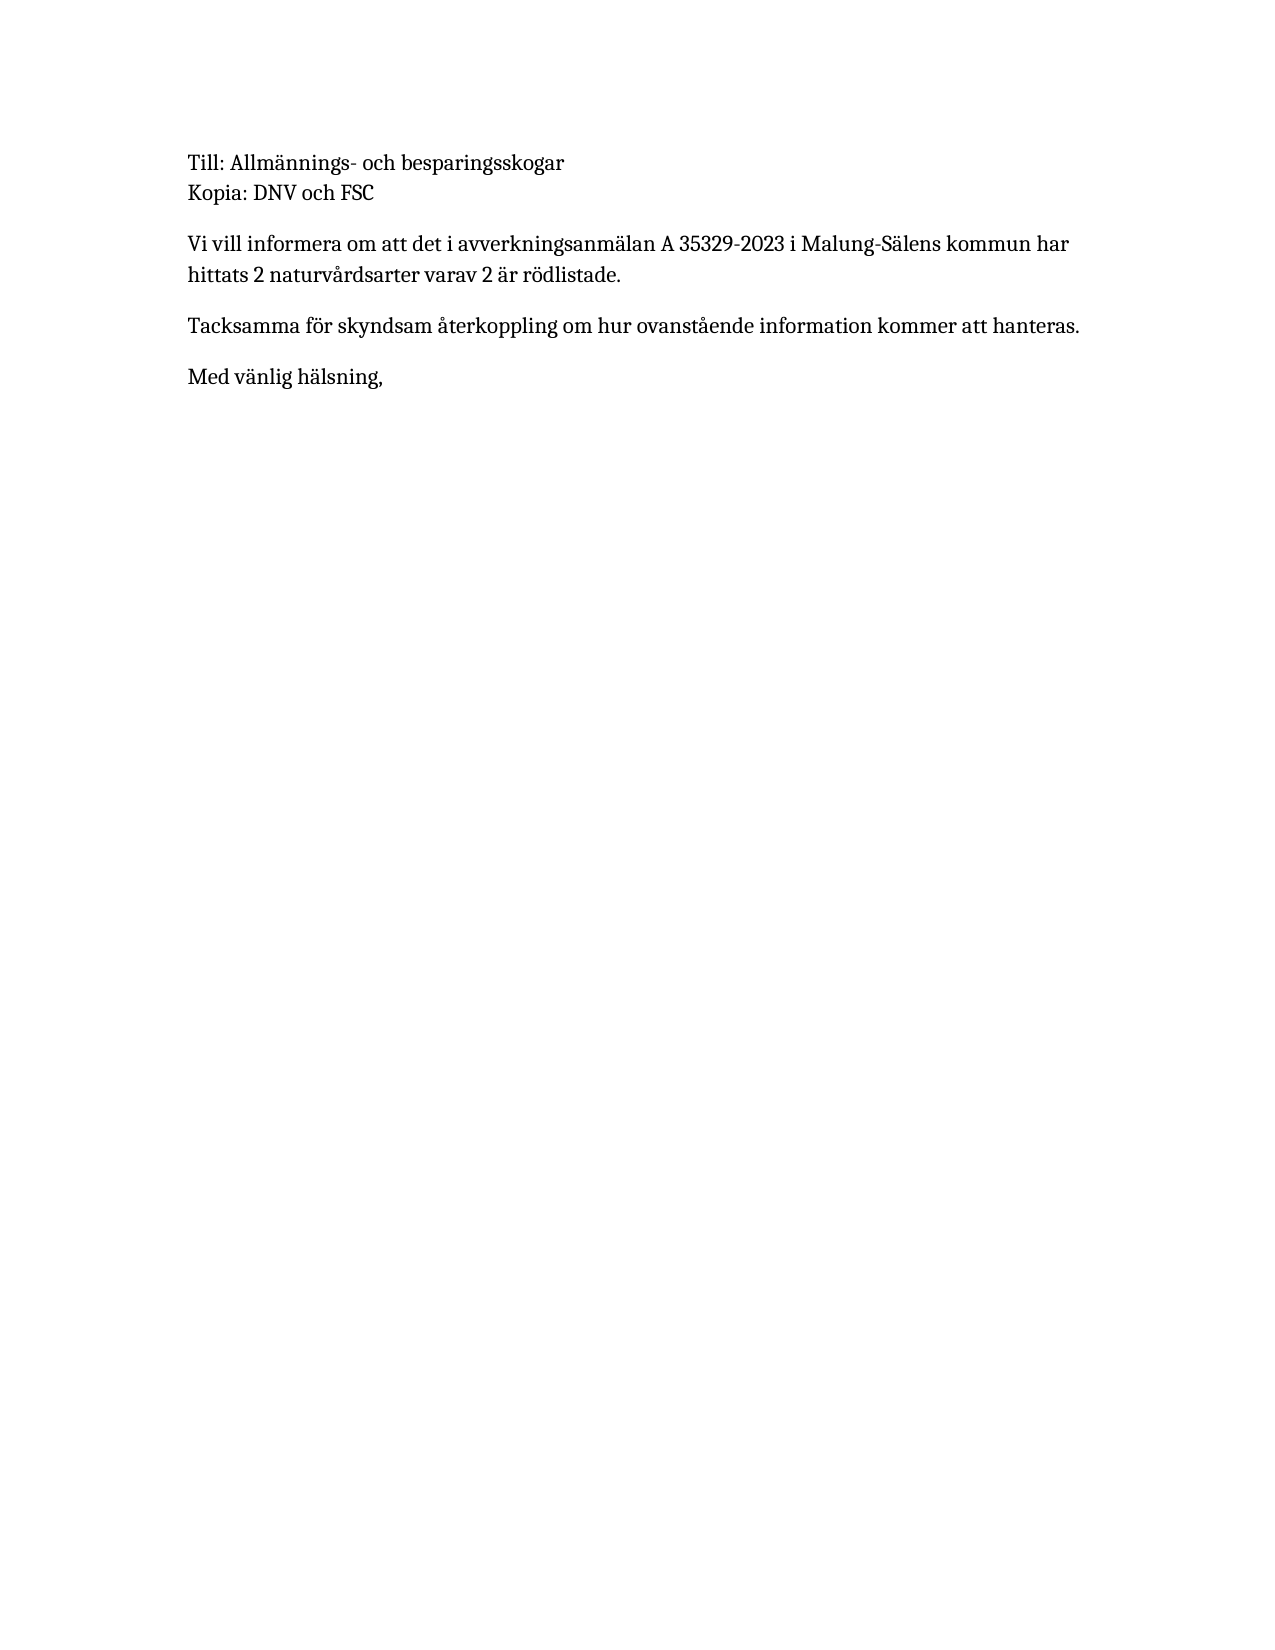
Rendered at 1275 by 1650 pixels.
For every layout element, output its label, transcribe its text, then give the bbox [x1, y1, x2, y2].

text Med vänlig hälsning, [187, 363, 1087, 420]
text Vi vill informera om att det i avverkningsanmälan A 35329-2023 i Malung-Sälens kommun har hittats 2 naturvårdsarter varav 2 är rödlistade. [187, 231, 1087, 288]
text Tacksamma för skyndsam återkoppling om hur ovanstående information kommer att hanteras. [187, 312, 1087, 339]
text Till: Allmännings- och besparingsskogar Kopia: DNV och FSC [187, 150, 1087, 207]
